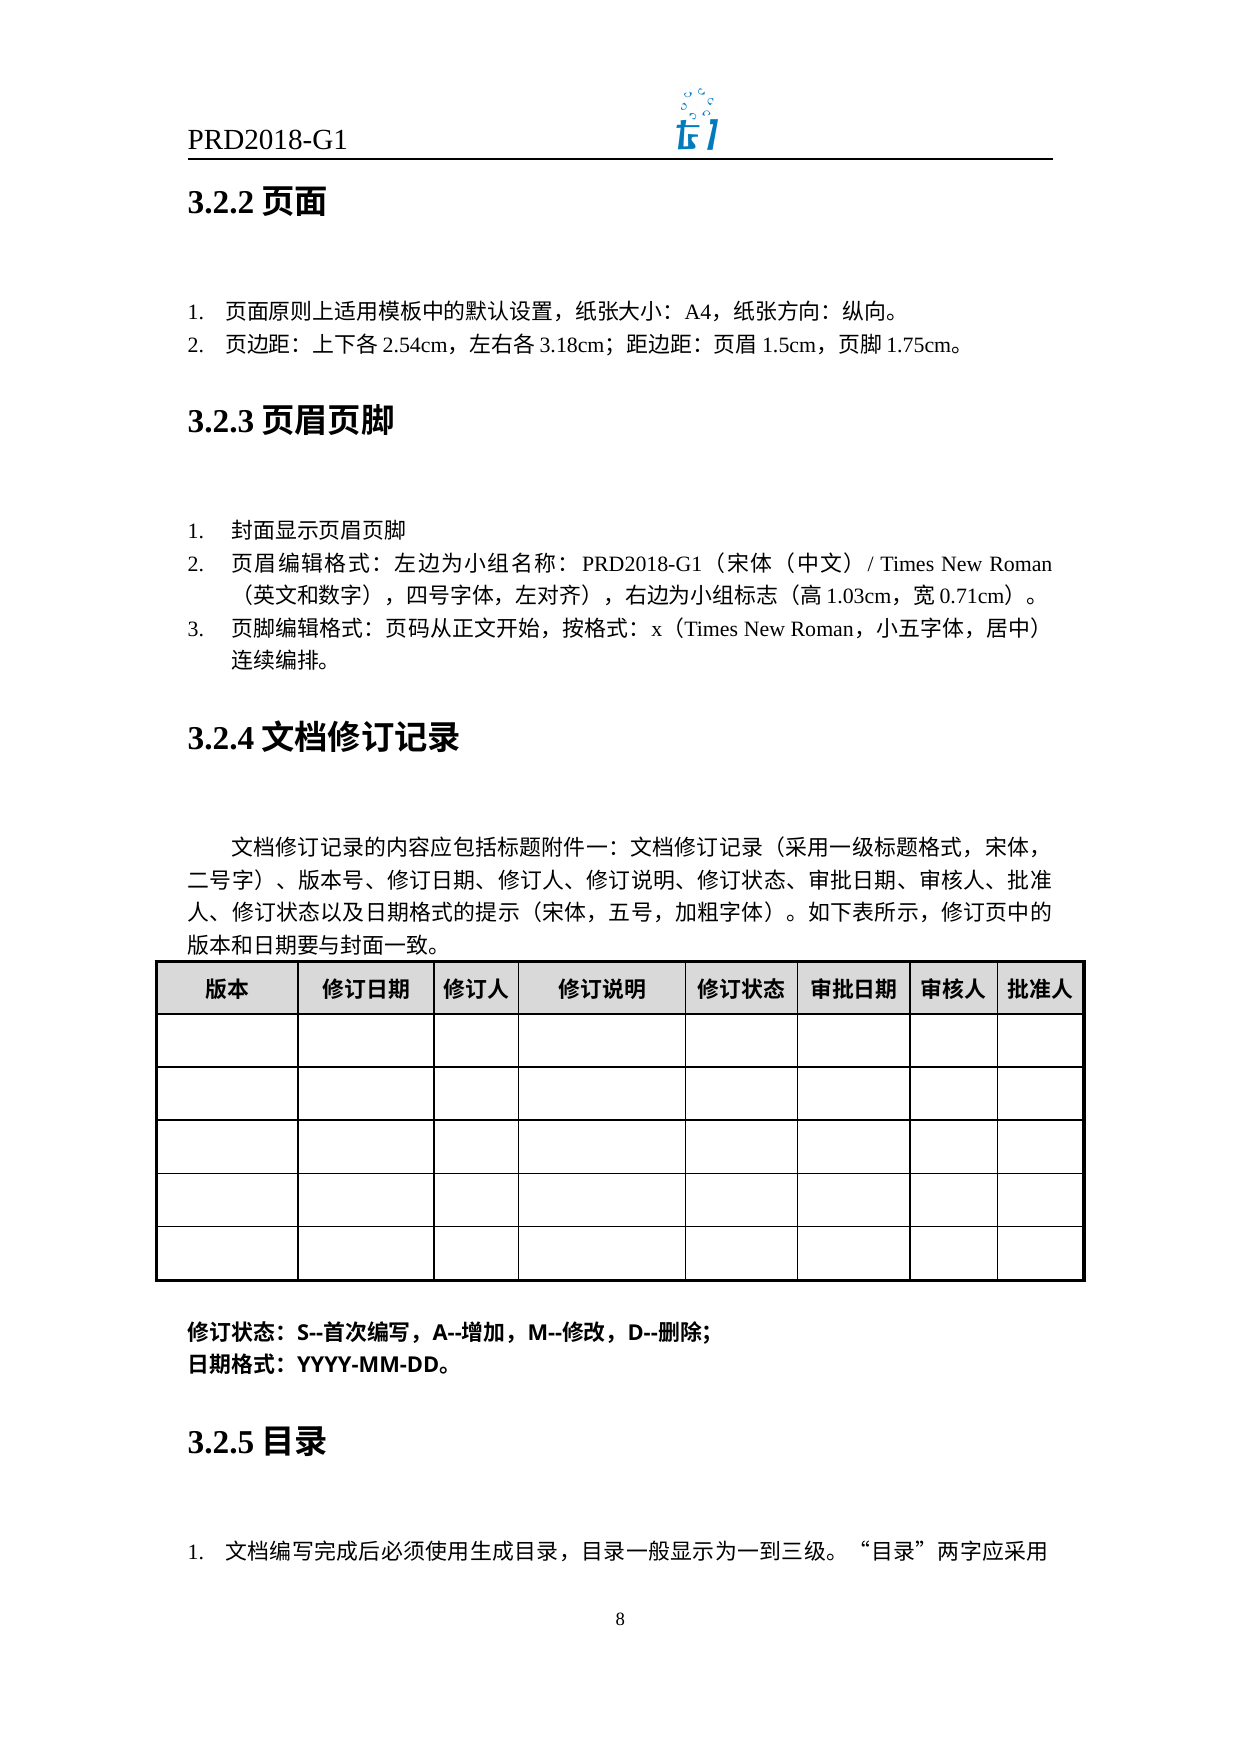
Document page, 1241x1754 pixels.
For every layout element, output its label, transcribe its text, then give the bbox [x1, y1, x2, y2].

list 页边距：上下各2.54cm，左右各3.18cm；距边距：页眉1.5cm，页脚1.75cm。 [187, 326, 1053, 359]
table_cell [299, 1227, 433, 1279]
table_header 修订人 [435, 963, 518, 1013]
table_header 修订日期 [299, 963, 433, 1013]
table_cell [798, 1174, 909, 1226]
table_cell [158, 1174, 297, 1226]
picture [676, 88, 719, 150]
list 页眉编辑格式：左边为小组名称：PRD2018-G1（宋体（中文）/ Times New Roman（英文和数字），四号字体，左对齐），右边为小组标志（高1.03cm，宽0.71cm）。 [187, 546, 1053, 611]
table_cell [686, 1174, 797, 1226]
list 页面原则上适用模板中的默认设置，纸张大小：A4，纸张方向：纵向。 [187, 294, 1053, 326]
table_cell [299, 1174, 433, 1226]
table_cell [158, 1068, 297, 1119]
table_header 审批日期 [798, 963, 909, 1013]
list 封面显示页眉页脚 [187, 513, 1053, 546]
table_cell [519, 1227, 685, 1279]
subtitle 3.2.5目录 [187, 1406, 1053, 1471]
table_cell [998, 1227, 1082, 1279]
table_cell [519, 1015, 685, 1066]
table_cell [998, 1068, 1082, 1119]
table_cell [998, 1174, 1082, 1226]
table_cell [686, 1121, 797, 1172]
table_cell [798, 1227, 909, 1279]
table_header 修订说明 [519, 963, 685, 1013]
text 修订状态：S--首次编写，A--增加，M--修改，D--删除； [187, 1314, 1053, 1347]
table_cell [911, 1015, 997, 1066]
table_cell [911, 1068, 997, 1119]
table_cell [998, 1015, 1082, 1066]
table_cell [299, 1015, 433, 1066]
table_cell [686, 1227, 797, 1279]
table_cell [519, 1068, 685, 1119]
table_cell [299, 1121, 433, 1172]
table_cell [158, 1121, 297, 1172]
table_header 版本 [158, 963, 297, 1013]
table_cell [911, 1174, 997, 1226]
table_cell [435, 1227, 518, 1279]
table_cell [158, 1227, 297, 1279]
table_cell [686, 1068, 797, 1119]
table_cell [435, 1174, 518, 1226]
table_cell [911, 1227, 997, 1279]
table_cell [435, 1121, 518, 1172]
table_header 修订状态 [686, 963, 797, 1013]
list 页脚编辑格式：页码从正文开始，按格式：x（Times New Roman，小五字体，居中）连续编排。 [187, 611, 1053, 676]
table_cell [798, 1121, 909, 1172]
subtitle 3.2.2页面 [187, 167, 1053, 232]
table_cell [798, 1015, 909, 1066]
table_cell [519, 1174, 685, 1226]
text 日期格式：YYYY-MM-DD。 [187, 1347, 1053, 1379]
table_cell [435, 1068, 518, 1119]
table_header 审核人 [911, 963, 997, 1013]
list 文档编写完成后必须使用生成目录，目录一般显示为一到三级。“目录”两字应采用以下规范：宋体、三号、加粗、居中对齐。 [187, 1533, 1053, 1566]
table_cell [519, 1121, 685, 1172]
table_cell [686, 1015, 797, 1066]
table_cell [798, 1068, 909, 1119]
table_cell [998, 1121, 1082, 1172]
table_header 批准人 [998, 963, 1082, 1013]
subtitle 3.2.3页眉页脚 [187, 386, 1053, 451]
subtitle 3.2.4文档修订记录 [187, 703, 1053, 768]
table_cell [299, 1068, 433, 1119]
table_cell [158, 1015, 297, 1066]
table_cell [435, 1015, 518, 1066]
text 文档修订记录的内容应包括标题附件一：文档修订记录（采用一级标题格式，宋体，二号字）、版本号、修订日期、修订人、修订说明、修订状态、审批日期、审核人、批准人、修订状态以及日期格式的提示（宋体，五号，加粗字体）。如下表所示，修订页中的版本和日期要与封面一致。 [187, 830, 1053, 960]
table_cell [911, 1121, 997, 1172]
